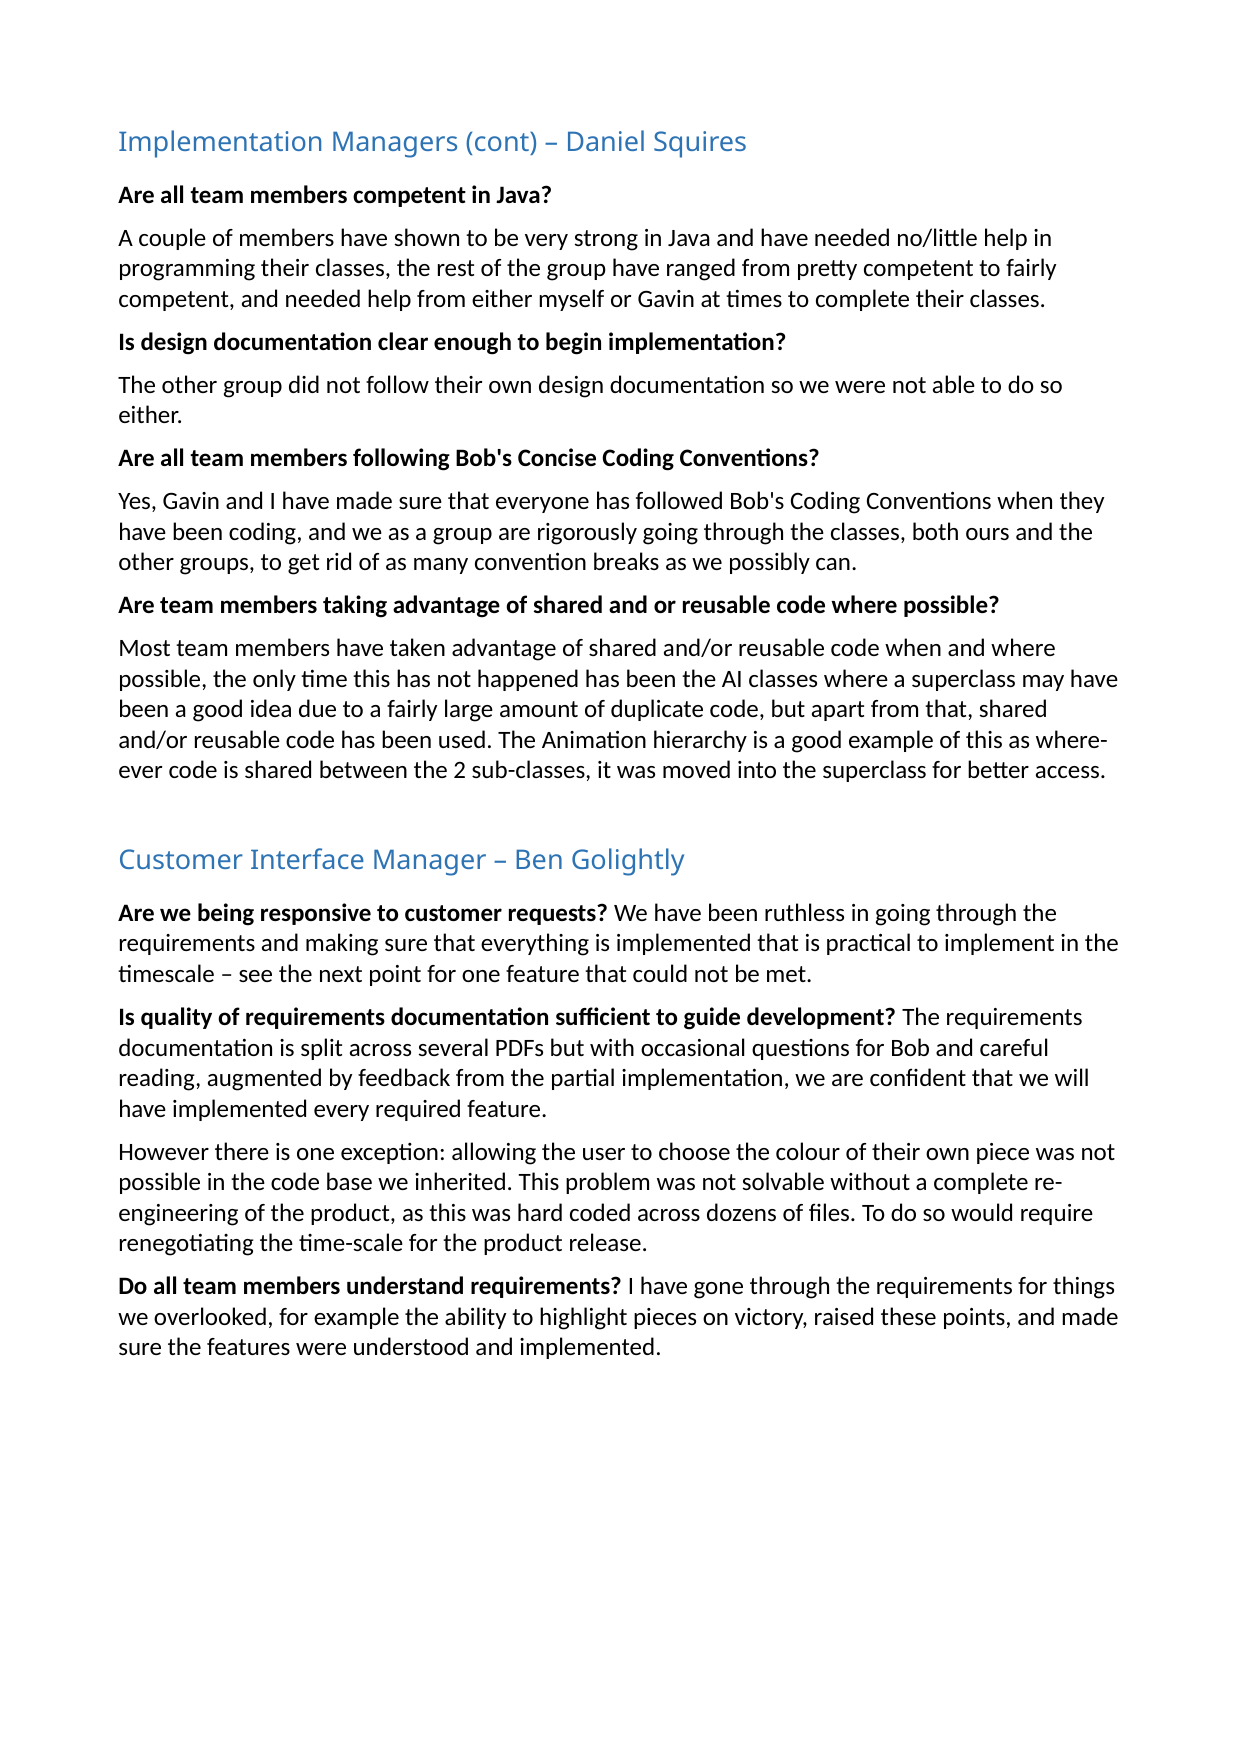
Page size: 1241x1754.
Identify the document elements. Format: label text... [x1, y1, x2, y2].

text Most team members have taken advantage of shared and/or reusable code when and where possible, the only time this has not happened has been the AI classes where a superclass may have been a good idea due to a fairly large amount of duplicate code, but apart from that, shared and/or reusable code has been used. The Animation hierarchy is a good example of this as where-ever code is shared between the 2 sub-classes, it was moved into the superclass for better access. [118, 632, 1122, 785]
text However there is one exception: allowing the user to choose the colour of their own piece was not possible in the code base we inherited. This problem was not solvable without a complete re-engineering of the product, as this was hard coded across dozens of files. To do so would require renegotiating the time-scale for the product release. [118, 1136, 1122, 1258]
text Is design documentation clear enough to begin implementation? [118, 326, 1122, 356]
text Are we being responsive to customer requests? We have been ruthless in going through the requirements and making sure that everything is implemented that is practical to implement in the timescale – see the next point for one feature that could not be met. [118, 897, 1122, 989]
text Yes, Gavin and I have made sure that everyone has followed Bob's Coding Conventions when they have been coding, and we as a group are rigorously going through the classes, both ours and the other groups, to get rid of as many convention breaks as we possibly can. [118, 485, 1122, 577]
text Do all team members understand requirements? I have gone through the requirements for things we overlooked, for example the ability to highlight pieces on victory, raised these points, and made sure the features were understood and implemented. [118, 1270, 1122, 1362]
text A couple of members have shown to be very strong in Java and have needed no/little help in programming their classes, the rest of the group have ranged from pretty competent to fairly competent, and needed help from either myself or Gavin at times to complete their classes. [118, 222, 1122, 313]
subtitle Customer Interface Manager – Ben Golightly [118, 841, 1122, 877]
text Is quality of requirements documentation sufficient to guide development? The requirements documentation is split across several PDFs but with occasional questions for Bob and careful reading, augmented by feedback from the partial implementation, we are confident that we will have implemented every required feature. [118, 1001, 1122, 1123]
text Are team members taking advantage of shared and or reusable code where possible? [118, 589, 1122, 620]
text The other group did not follow their own design documentation so we were not able to do so either. [118, 369, 1122, 430]
text Are all team members following Bob's Concise Coding Conventions? [118, 442, 1122, 473]
subtitle Implementation Managers (cont) – Daniel Squires [118, 122, 1122, 159]
text Are all team members competent in Java? [118, 179, 1122, 209]
